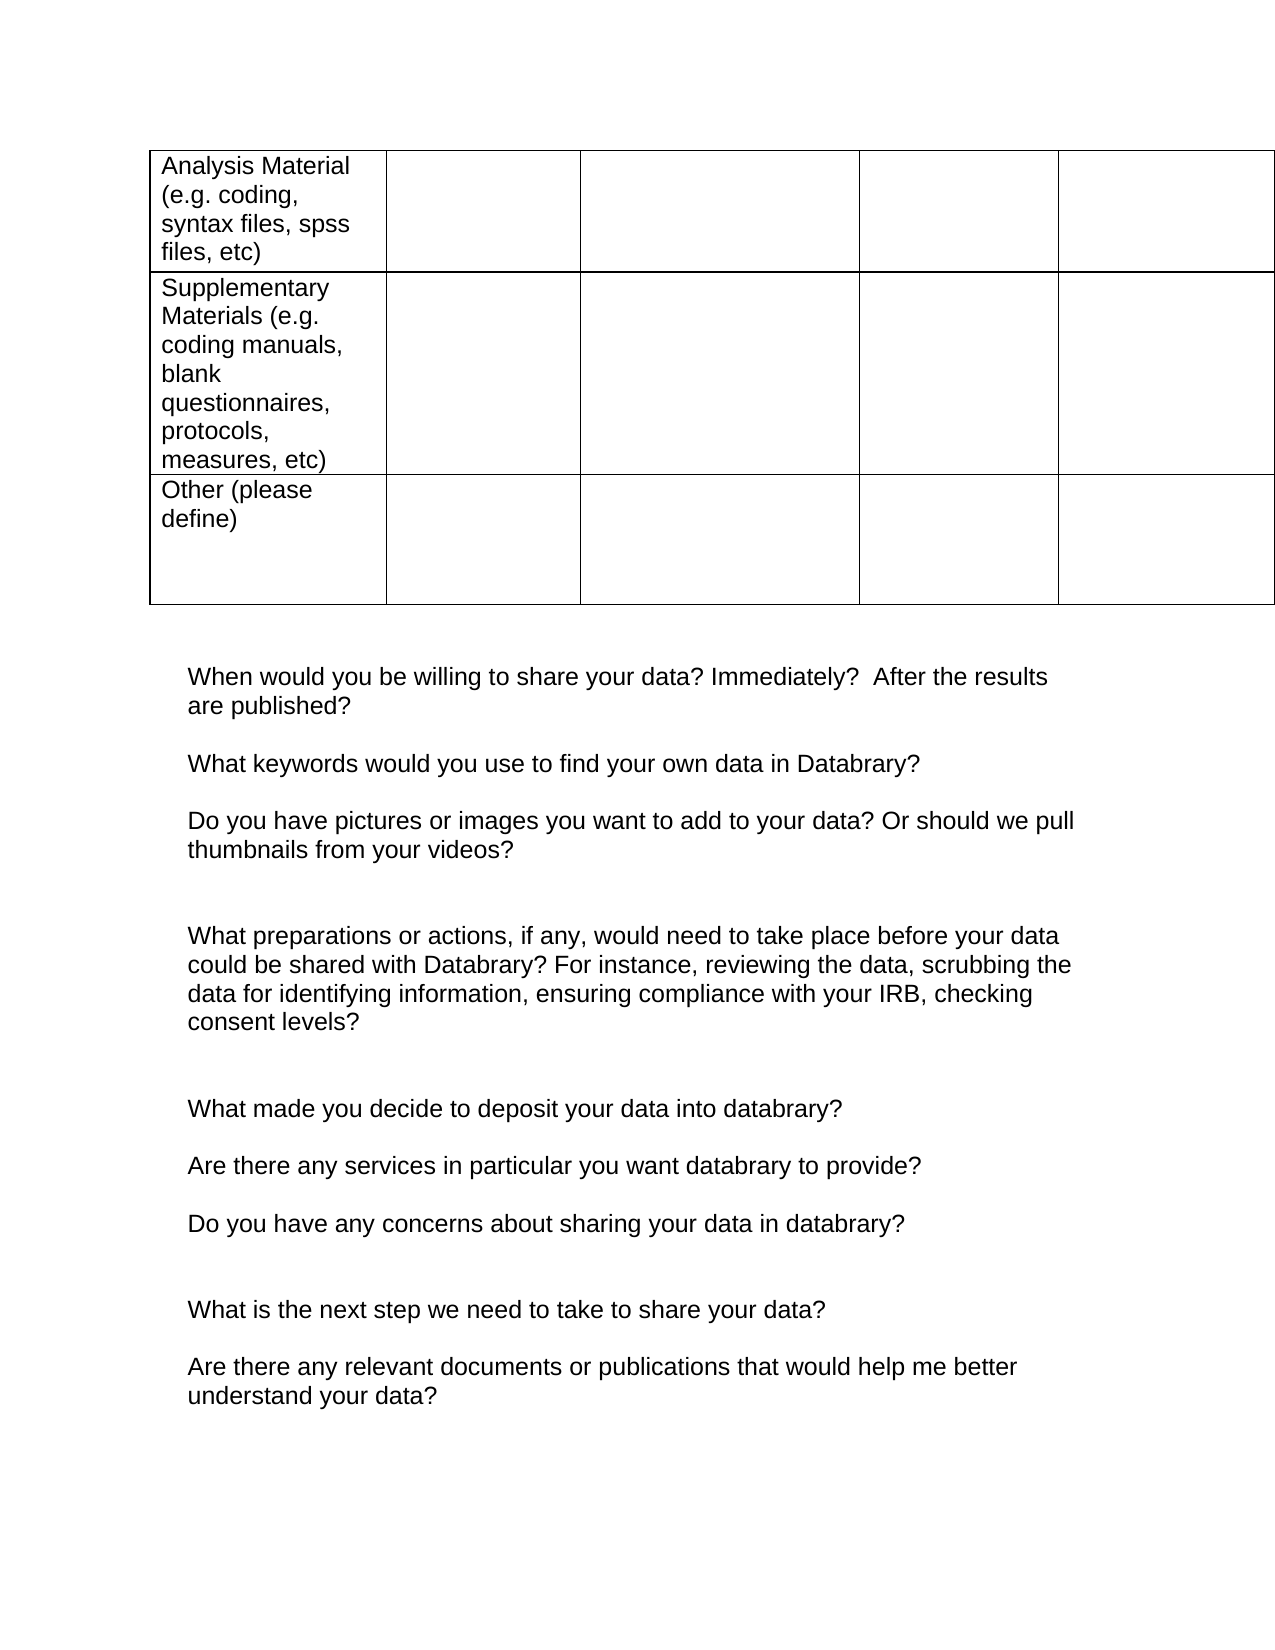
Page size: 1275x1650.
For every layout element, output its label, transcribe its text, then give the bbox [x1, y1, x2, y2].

text When would you be willing to share your data? Immediately? After the results are published? [187, 662, 1087, 720]
text Are there any services in particular you want databrary to provide? [187, 1151, 1087, 1180]
table_cell [860, 151, 1058, 271]
text What is the next step we need to take to share your data? [187, 1295, 1087, 1324]
table_cell [387, 151, 580, 271]
table_cell Analysis Material (e.g. coding, syntax files, spss files, etc) [151, 151, 386, 271]
text Do you have pictures or images you want to add to your data? Or should we pull thumbnails from your videos? [187, 806, 1087, 864]
table_cell [1059, 151, 1274, 271]
table_cell Other (please define) [151, 475, 386, 604]
table_cell [387, 475, 580, 604]
table_cell [860, 273, 1058, 474]
table_cell [387, 273, 580, 474]
text Do you have any concerns about sharing your data in databrary? [187, 1209, 1087, 1237]
table_cell [1059, 475, 1274, 604]
table_cell [860, 475, 1058, 604]
table_cell Supplementary Materials (e.g. coding manuals, blank questionnaires, protocols, measures, etc) [151, 273, 386, 474]
text What made you decide to deposit your data into databrary? [187, 1094, 1087, 1122]
table_cell [581, 475, 859, 604]
table_cell [581, 151, 859, 271]
text What preparations or actions, if any, would need to take place before your data could be shared with Databrary? For instance, reviewing the data, scrubbing the data for identifying information, ensuring compliance with your IRB, checking consent levels? [187, 921, 1087, 1036]
text Are there any relevant documents or publications that would help me better understand your data? [187, 1352, 1087, 1410]
table_cell [1059, 273, 1274, 474]
text What keywords would you use to find your own data in Databrary? [187, 749, 1087, 777]
table_cell [581, 273, 859, 474]
